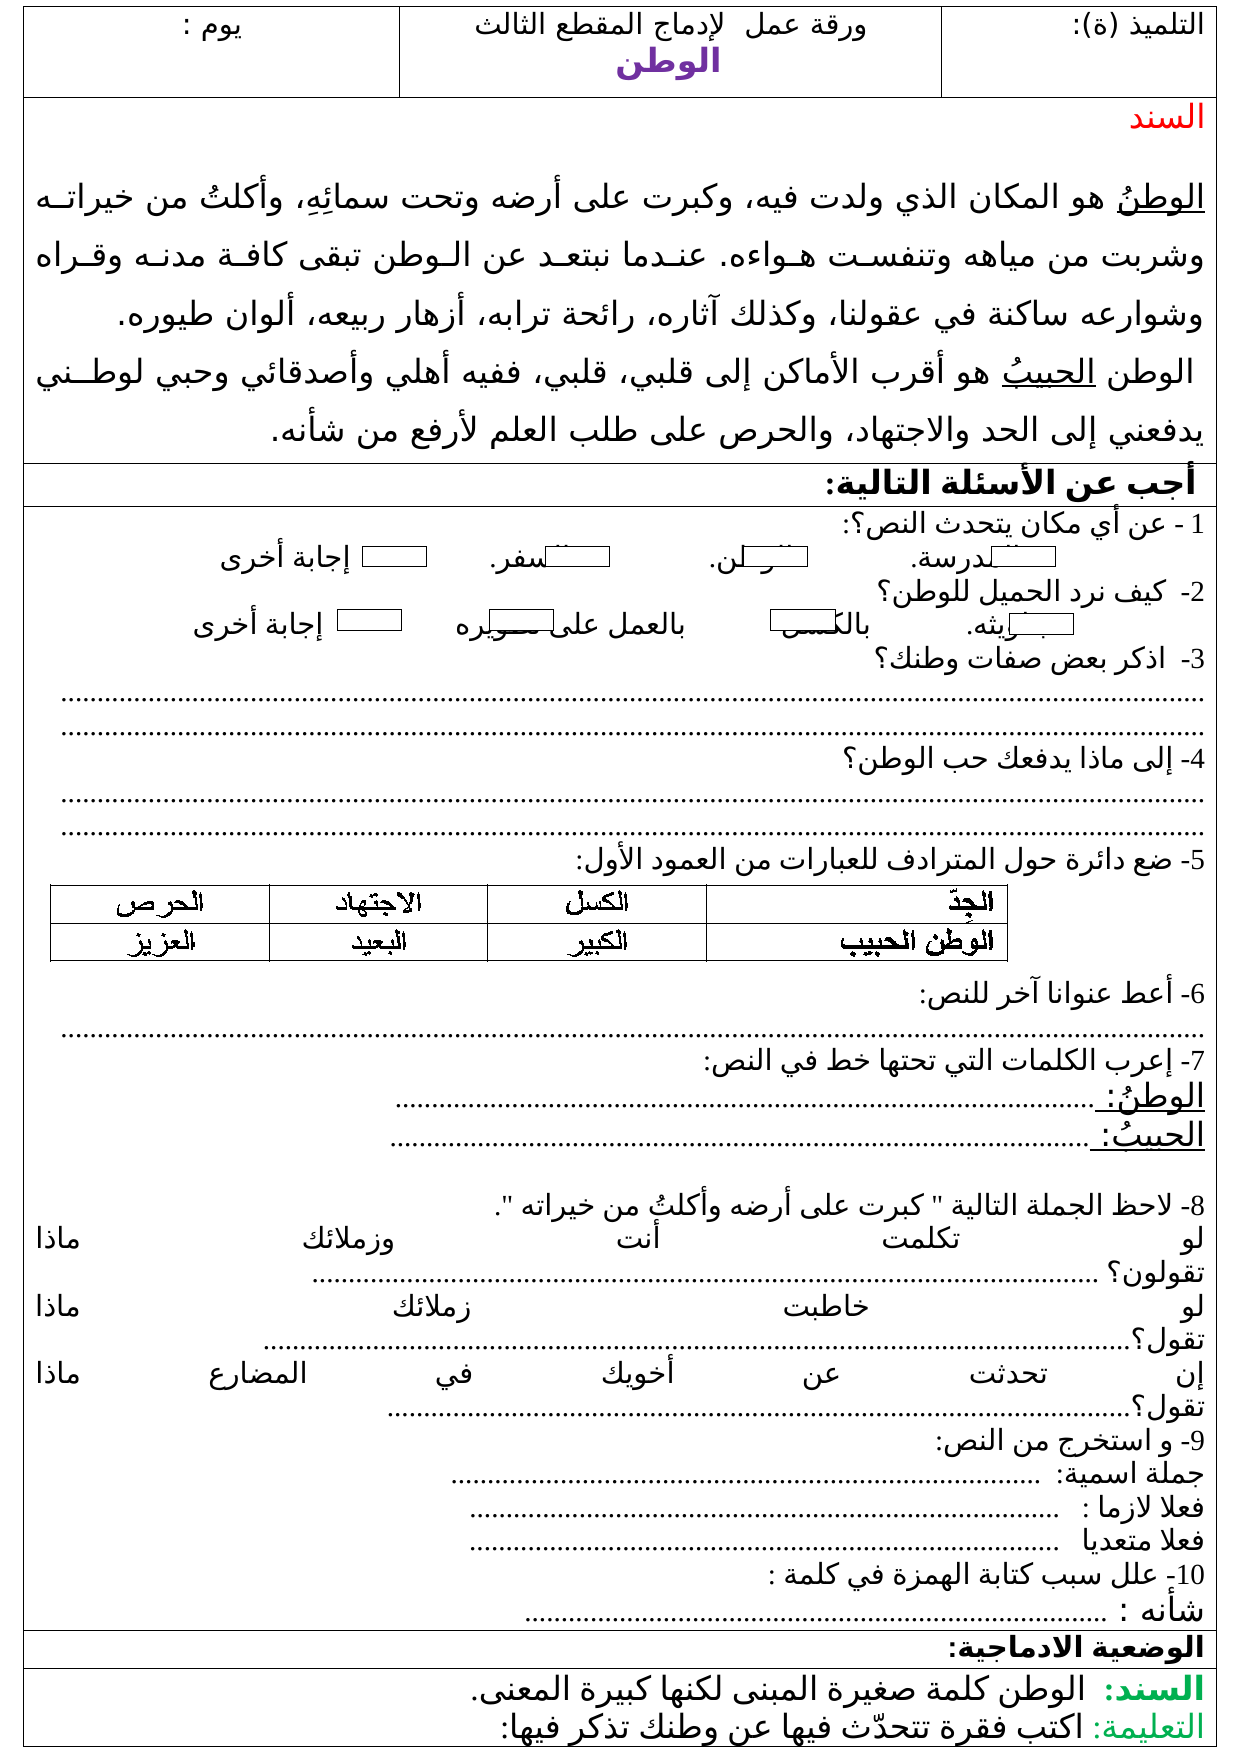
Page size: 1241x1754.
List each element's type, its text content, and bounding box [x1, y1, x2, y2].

table_header ورقة عمل لإدماج المقطع الثالث [400, 7, 941, 97]
table_cell أجب عن الأسئلة التالية: [24, 464, 1216, 506]
table_cell 1 - عن أي مكان يتحدث النص؟: المدرسة. الوطن. السفر. إجابة أخرى 2- كيف نرد الحميل للوطن؟ بتلويثه. بالكسل بالعمل على تطويره إجابة أخرى 3- اذكر بعض صفات وطنك؟ ............................................................................................................................................................. ............................................................................................................................................................. 4- إلى ماذا يدفعك حب الوطن؟ ............................................................................................................................................................. ............................................................................................................................................................. 5- ضع دائرة حول المترادف للعبارات من العمود الأول: 6- أعط عنوانا آخر للنص: ............................................................................................................................................................. 7- إعرب الكلمات التي تحتها خط في النص: الوطنُ: ................................................................................................ الحبيبُ: ................................................................................................ 8- لاحظ الجملة التالية " كبرت على أرضه وأكلتُ من خيراته ". لو تكلمت أنت وزملائك ماذا تقولون؟ ............................................................................................................ لو خاطبت زملائك ماذا تقول؟....................................................................................................................... إن تحدثت عن أخويك في المضارع ماذا تقول؟...................................................................................................... 9- و استخرج من النص: جملة اسمية: ................................................................................. فعلا لازما : ................................................................................. فعلا متعديا ................................................................................. 10- علل سبب كتابة الهمزة في كلمة : شأنه : ................................................................................ [24, 507, 1216, 1629]
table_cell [24, 1669, 1216, 1746]
table_cell الوضعية الادماجية: [24, 1631, 1216, 1668]
table_header التلميذ (ة): [942, 7, 1216, 97]
table_cell السند الوطنُ هو المكان الذي ولدت فيه، وكبرت على أرضه وتحت سمائِهِ، وأكلتُ من خيراته وشربت من مياهه وتنفست هواءه. عندما نبتعد عن الوطن تبقى كافة مدنه وقراه وشوارعه ساكنة في عقولنا، وكذلك آثاره، رائحة ترابه، أزهار ربيعه، ألوان طيوره. الوطن الحبيبُ هو أقرب الأماكن إلى قلبي، قلبي، ففيه أهلي وأصدقائي وحبي لوطني يدفعني إلى الحد والاجتهاد، والحرص على طلب العلم لأرفع من شأنه. [24, 98, 1216, 462]
table_header يوم : [24, 7, 399, 97]
